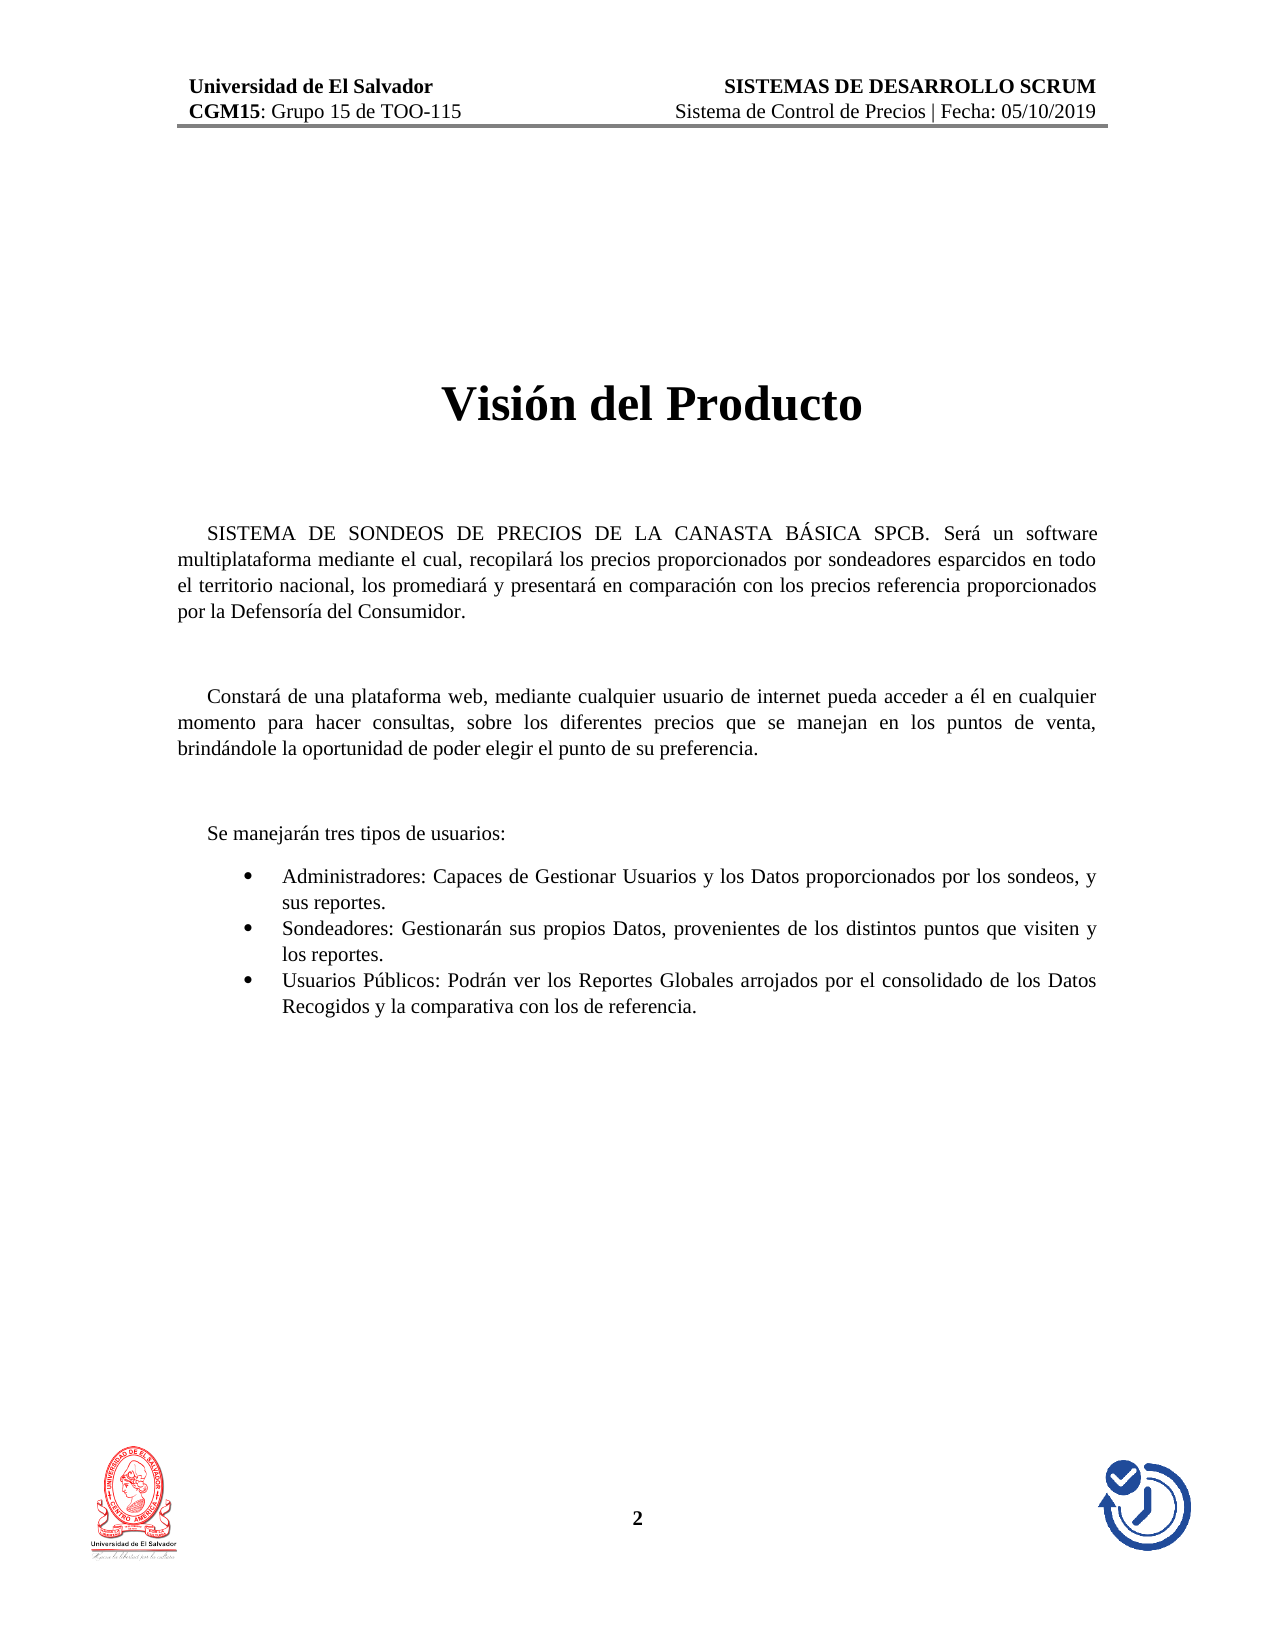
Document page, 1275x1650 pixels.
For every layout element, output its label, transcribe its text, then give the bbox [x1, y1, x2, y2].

text SISTEMA DE SONDEOS DE PRECIOS DE LA CANASTA BÁSICA SPCB. Será un software multiplataforma mediante el cual, recopilará los precios proporcionados por sondeadores esparcidos en todo el territorio nacional, los promediará y presentará en comparación con los precios referencia proporcionados por la Defensoría del Consumidor. [177, 521, 1098, 623]
list Usuarios Públicos: Podrán ver los Reportes Globales arrojados por el consolidado de los Datos Recogidos y la comparativa con los de referencia. [244, 968, 1098, 1018]
list Administradores: Capaces de Gestionar Usuarios y los Datos proporcionados por los sondeos, y sus reportes. [244, 864, 1098, 914]
picture [91, 1446, 178, 1561]
text Se manejarán tres tipos de usuarios: [177, 821, 1098, 845]
text Constará de una plataforma web, mediante cualquier usuario de internet pueda acceder a él en cualquier momento para hacer consultas, sobre los diferentes precios que se manejan en los puntos de venta, brindándole la oportunidad de poder elegir el punto de su preferencia. [177, 684, 1098, 760]
subtitle Visión del Producto [177, 374, 1098, 431]
list Sondeadores: Gestionarán sus propios Datos, provenientes de los distintos puntos que visiten y los reportes. [244, 916, 1098, 966]
